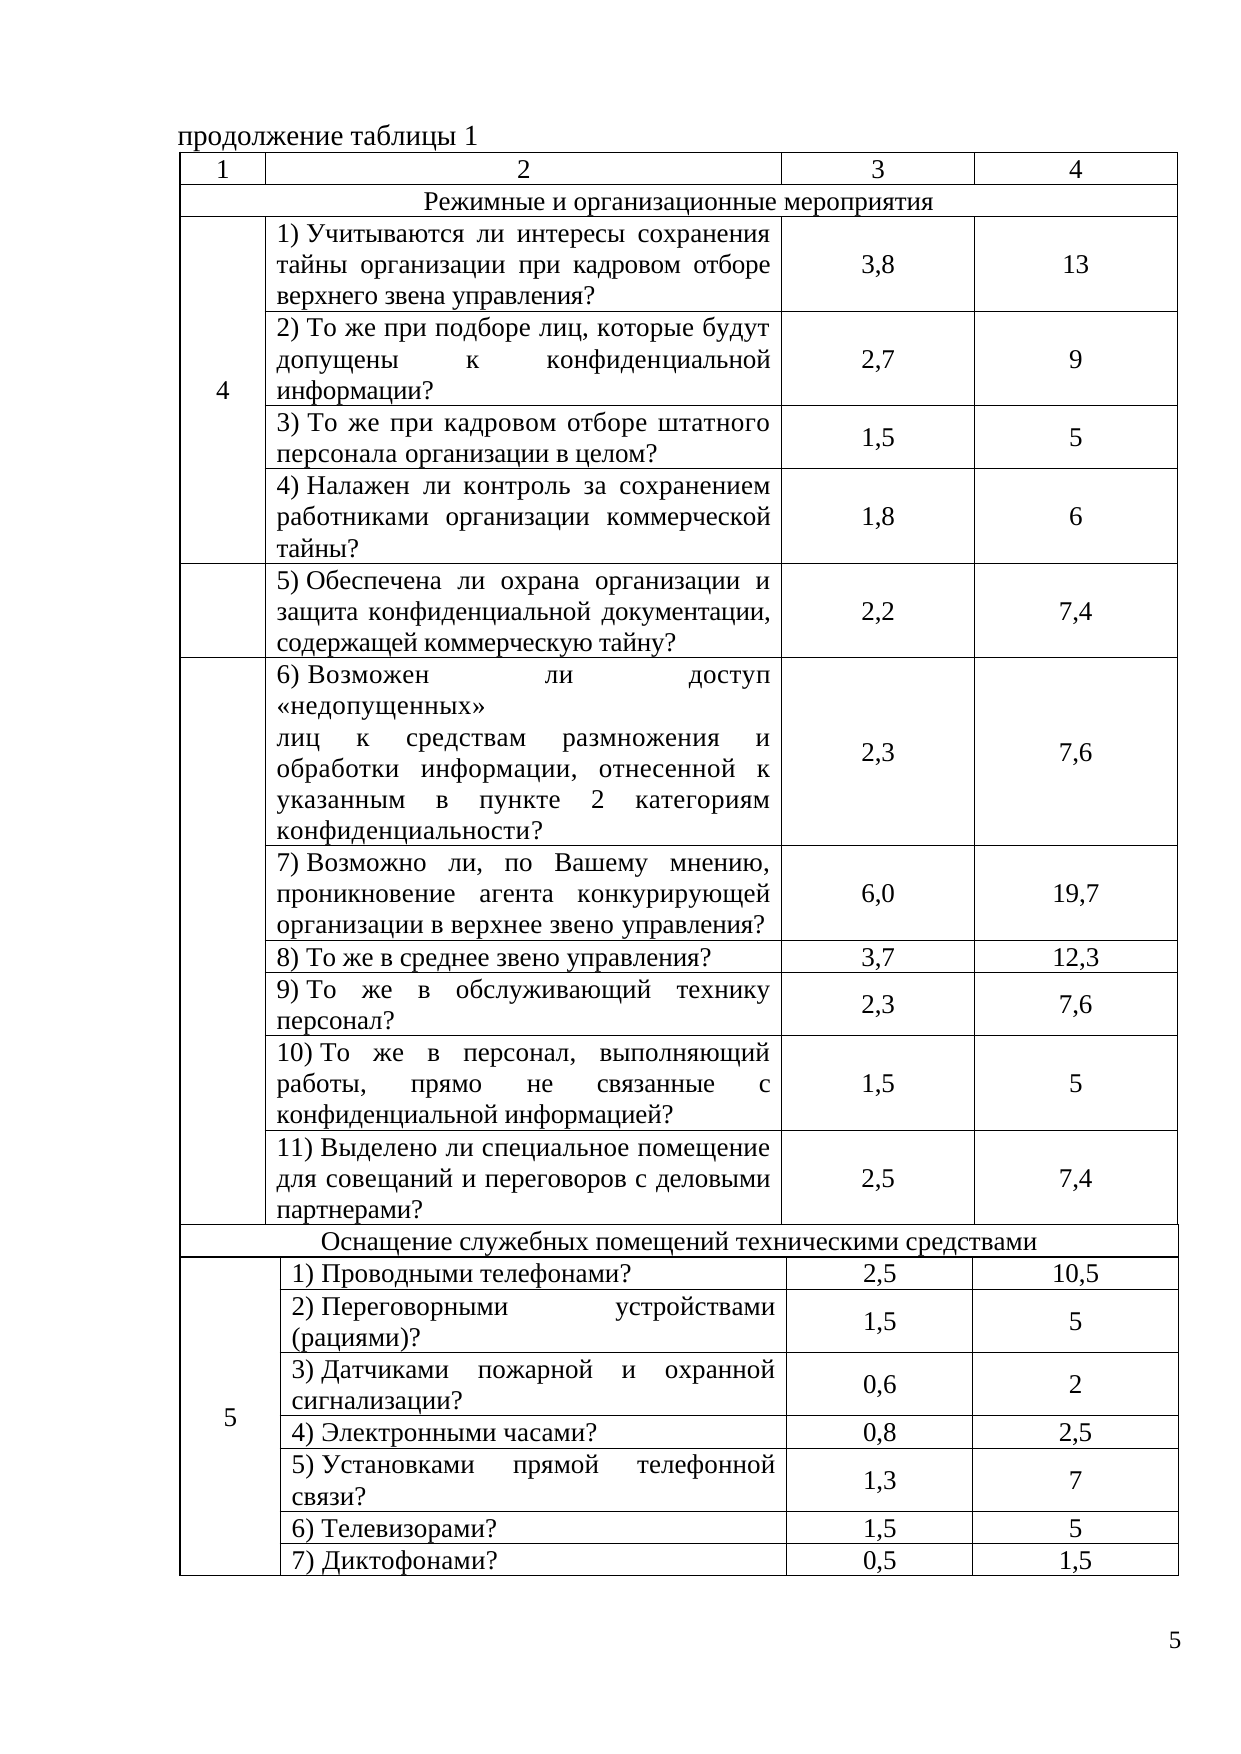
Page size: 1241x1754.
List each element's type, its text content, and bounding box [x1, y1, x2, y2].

table_header 2 [266, 153, 781, 184]
table_cell 1,5 [973, 1544, 1178, 1575]
table_cell 8) То же в среднее звено управления? [266, 941, 781, 972]
table_cell 2,5 [782, 1131, 974, 1224]
table_cell 11) Выделено ли специальное помещение для совещаний и переговоров с деловыми партнерами? [266, 1131, 781, 1224]
table_cell 0,6 [787, 1353, 972, 1415]
table_cell 10) То же в персонал, выполняющий работы, прямо не связанные с конфиденциальной информацией? [266, 1036, 781, 1130]
table_header 4 [975, 153, 1177, 184]
table_cell 3,7 [782, 941, 974, 972]
table_cell 7,6 [975, 658, 1177, 845]
table_cell 4) Электронными часами? [281, 1416, 786, 1447]
table_cell 5 [975, 1036, 1177, 1130]
table_cell 4) Налажен ли контроль за сохранением работниками организации коммерческой тайны? [266, 469, 781, 563]
table_cell 2) То же при подборе лиц, которые будут допущены к конфиденциальной информации? [266, 312, 781, 405]
table_cell 9) То же в обслуживающий технику персонал? [266, 973, 781, 1035]
table_cell Режимные и организационные мероприятия [181, 185, 1177, 216]
table_cell 2) Переговорными устройствами (рациями)? [281, 1290, 786, 1352]
table_cell 1,8 [782, 469, 974, 563]
table_cell 7,4 [975, 564, 1177, 657]
table_cell 1,3 [787, 1449, 972, 1511]
table_cell 7,4 [975, 1131, 1177, 1224]
table_cell 2 [973, 1353, 1178, 1415]
table_cell 7) Возможно ли, по Вашему мнению, проникновение агента конкурирующей организации в верхнее звено управления? [266, 846, 781, 940]
table_cell Оснащение служебных помещений техническими средствами [181, 1225, 1178, 1256]
table_cell 6 [975, 469, 1177, 563]
table_cell 5 [181, 1258, 280, 1575]
table_cell 0,5 [787, 1544, 972, 1575]
table_cell 3) Датчиками пожарной и охранной сигнализации? [281, 1353, 786, 1415]
table_cell 9 [975, 312, 1177, 405]
table_cell 6,0 [782, 846, 974, 940]
table_cell 1,5 [782, 1036, 974, 1130]
table_cell 2,7 [782, 312, 974, 405]
table_cell 7) Диктофонами? [281, 1544, 786, 1575]
table_cell 2,5 [787, 1258, 972, 1288]
table_cell 6) Телевизорами? [281, 1512, 786, 1543]
table_cell 5 [973, 1512, 1178, 1543]
table_cell 1) Учитываются ли интересы сохранения тайны организации при кадровом отборе верхнего звена управления? [266, 217, 781, 311]
table_cell 5 [973, 1290, 1178, 1352]
table_cell 6) Возможен ли доступ «недопущенных» лиц к средствам размножения и обработки информации, отнесенной к указанным в пункте 2 категориям конфиденциальности? [266, 658, 781, 845]
table_cell 2,5 [973, 1416, 1178, 1447]
table_cell 2,3 [782, 973, 974, 1035]
table_cell 19,7 [975, 846, 1177, 940]
table_cell 5) Установками прямой телефонной связи? [281, 1449, 786, 1511]
table_cell 0,8 [787, 1416, 972, 1447]
table_cell 10,5 [973, 1258, 1178, 1288]
table_cell 13 [975, 217, 1177, 311]
table_cell [181, 564, 265, 657]
table_cell 3) То же при кадровом отборе штатного персонала организации в целом? [266, 406, 781, 468]
table_cell 12,3 [975, 941, 1177, 972]
table_cell 7 [973, 1449, 1178, 1511]
table_cell 5 [975, 406, 1177, 468]
table_cell 2,2 [782, 564, 974, 657]
table_cell 1,5 [787, 1512, 972, 1543]
table_header 1 [181, 153, 265, 184]
table_cell 2,3 [782, 658, 974, 845]
table_cell 1,5 [782, 406, 974, 468]
table_cell 4 [181, 217, 265, 563]
text продолжение таблицы 1 [177, 118, 1181, 152]
table_cell 1,5 [787, 1290, 972, 1352]
table_cell 1) Проводными телефонами? [281, 1258, 786, 1288]
table_cell 7,6 [975, 973, 1177, 1035]
table_cell 3,8 [782, 217, 974, 311]
table_cell 5) Обеспечена ли охрана организации и защита конфиденциальной документации, содержащей коммерческую тайну? [266, 564, 781, 657]
table_cell [181, 658, 265, 1224]
table_header 3 [782, 153, 974, 184]
